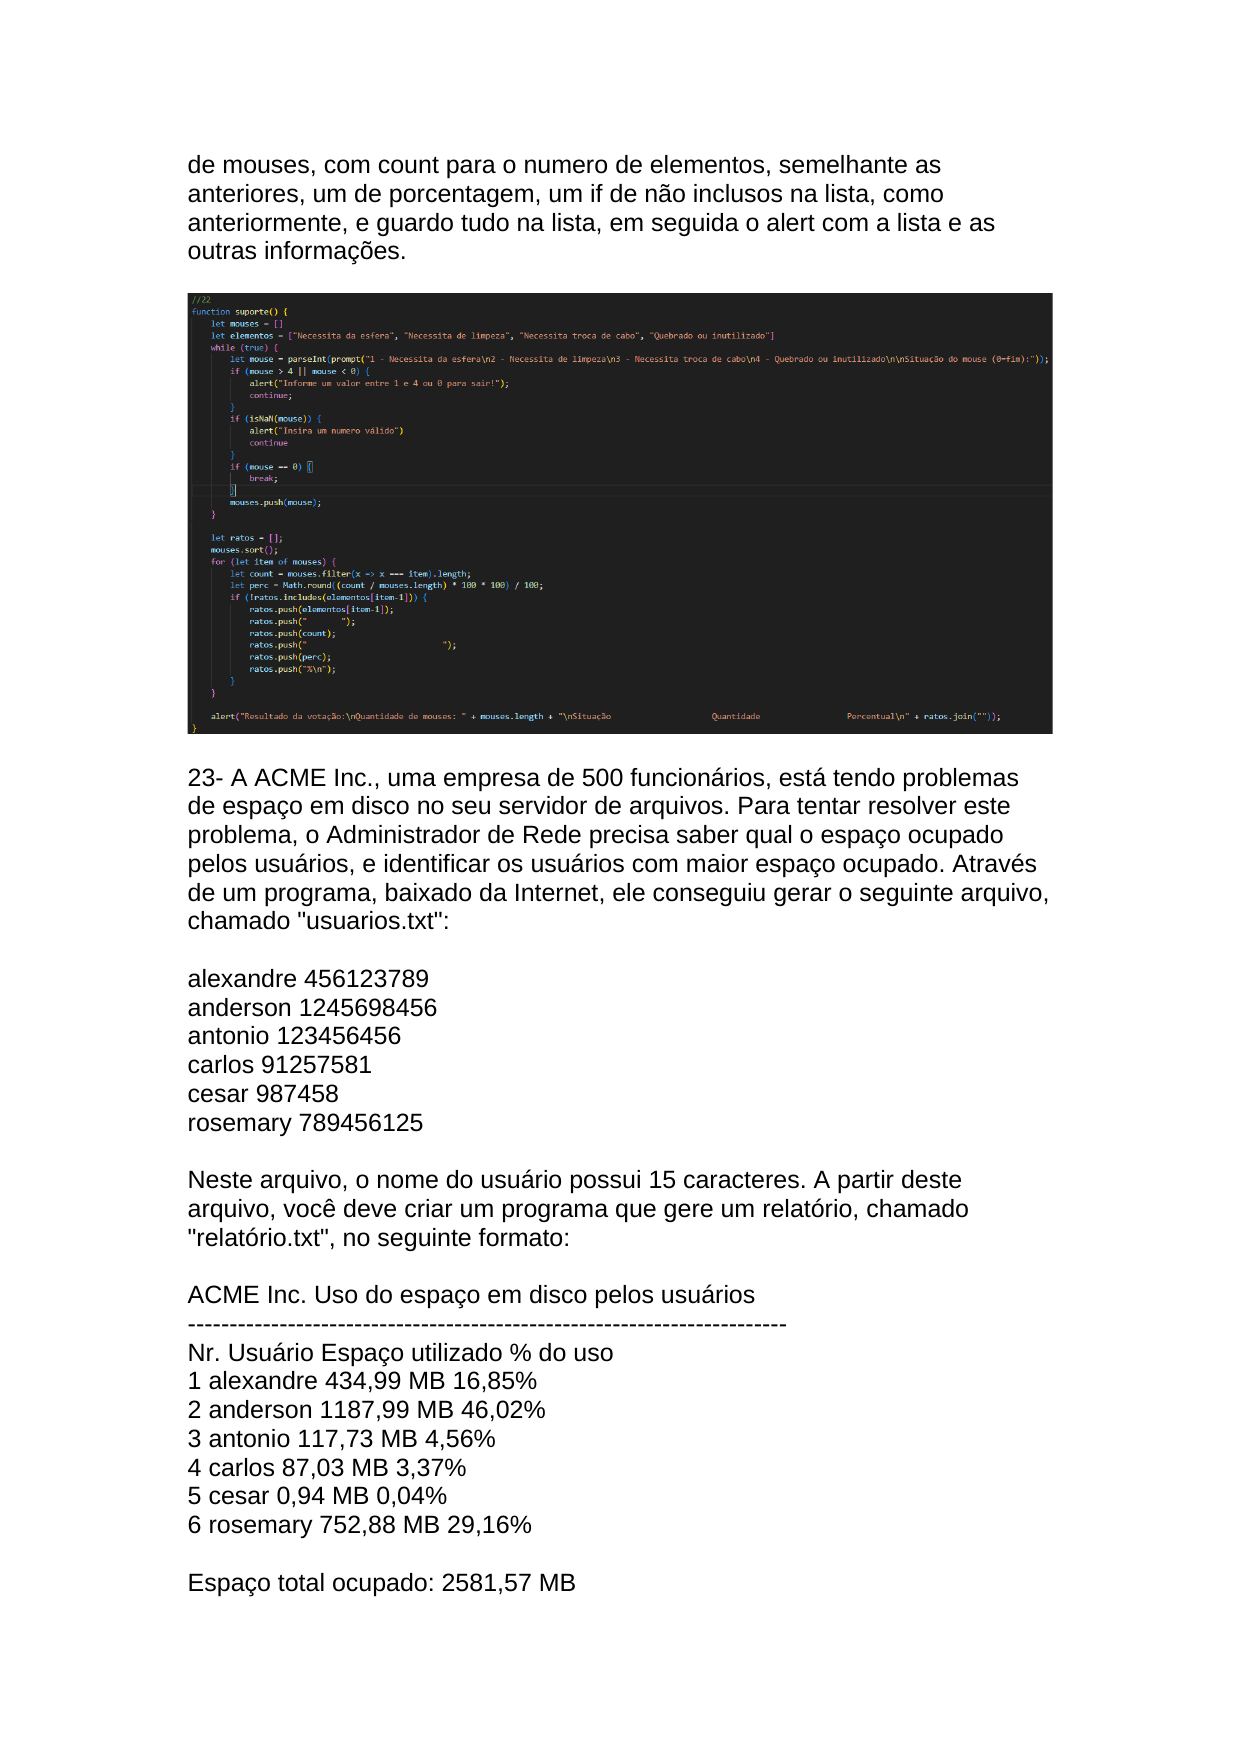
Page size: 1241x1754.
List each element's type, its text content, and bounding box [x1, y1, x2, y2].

text 1 alexandre 434,99 MB 16,85% [187, 1366, 1053, 1395]
text anderson 1245698456 [187, 993, 1053, 1021]
text 23- A ACME Inc., uma empresa de 500 funcionários, está tendo problemas de espaço em disco no seu servidor de arquivos. Para tentar resolver este problema, o Administrador de Rede precisa saber qual o espaço ocupado pelos usuários, e identificar os usuários com maior espaço ocupado. Através de um programa, baixado da Internet, ele conseguiu gerar o seguinte arquivo, chamado "usuarios.txt": [187, 763, 1053, 935]
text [187, 150, 1053, 265]
text rosemary 789456125 [187, 1108, 1053, 1136]
text 6 rosemary 752,88 MB 29,16% [187, 1510, 1053, 1539]
text cesar 987458 [187, 1079, 1053, 1108]
text Neste arquivo, o nome do usuário possui 15 caracteres. A partir deste arquivo, você deve criar um programa que gere um relatório, chamado "relatório.txt", no seguinte formato: [187, 1165, 1053, 1251]
text alexandre 456123789 [187, 964, 1053, 993]
picture [187, 293, 1053, 734]
text ACME Inc. Uso do espaço em disco pelos usuários [187, 1280, 1053, 1309]
text 2 anderson 1187,99 MB 46,02% [187, 1395, 1053, 1424]
text Nr. Usuário Espaço utilizado % do uso [187, 1338, 1053, 1366]
text antonio 123456456 [187, 1021, 1053, 1050]
text Espaço total ocupado: 2581,57 MB [187, 1568, 1053, 1596]
text carlos 91257581 [187, 1050, 1053, 1079]
text ------------------------------------------------------------------------ [187, 1309, 1053, 1338]
text 4 carlos 87,03 MB 3,37% [187, 1453, 1053, 1481]
text 5 cesar 0,94 MB 0,04% [187, 1481, 1053, 1510]
text 3 antonio 117,73 MB 4,56% [187, 1424, 1053, 1453]
